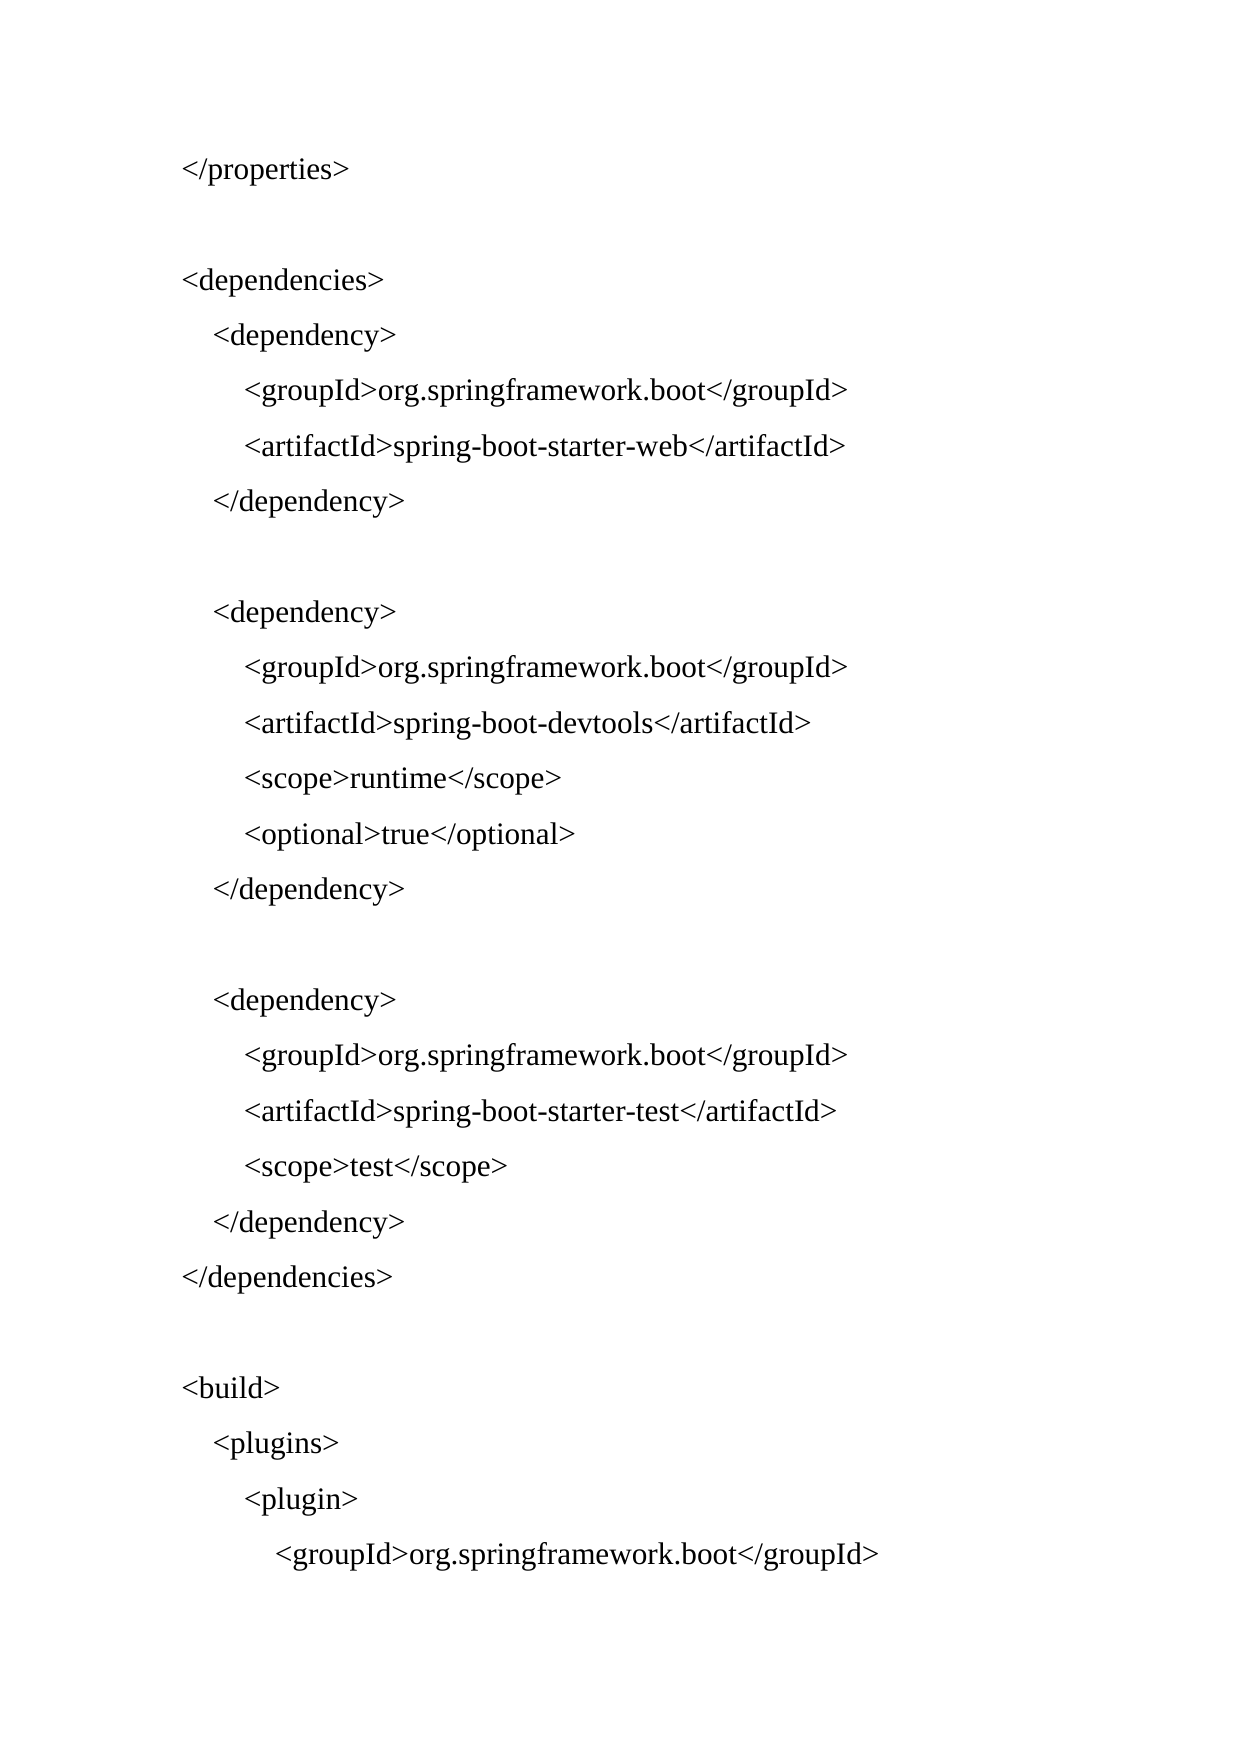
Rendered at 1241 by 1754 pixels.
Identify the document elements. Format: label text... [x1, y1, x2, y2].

text <groupId>org.springframework.boot</groupId> [150, 372, 1090, 408]
text <dependencies> [150, 261, 1090, 297]
text <groupId>org.springframework.boot</groupId> [150, 649, 1090, 685]
text <artifactId>spring-boot-starter-test</artifactId> [150, 1092, 1090, 1128]
text <artifactId>spring-boot-devtools</artifactId> [150, 704, 1090, 740]
text <groupId>org.springframework.boot</groupId> [150, 1535, 1090, 1571]
text </dependency> [150, 870, 1090, 906]
text <plugins> [150, 1424, 1090, 1461]
text <scope>runtime</scope> [150, 759, 1090, 796]
text <artifactId>spring-boot-starter-web</artifactId> [150, 427, 1090, 463]
text </dependencies> [150, 1258, 1090, 1294]
text <plugin> [150, 1480, 1090, 1516]
text </properties> [150, 150, 1090, 186]
text <build> [150, 1369, 1090, 1405]
text <optional>true</optional> [150, 815, 1090, 851]
text <dependency> [150, 593, 1090, 629]
text <dependency> [150, 316, 1090, 352]
text </dependency> [150, 482, 1090, 518]
text <groupId>org.springframework.boot</groupId> [150, 1037, 1090, 1073]
text <dependency> [150, 981, 1090, 1017]
text </dependency> [150, 1203, 1090, 1239]
text <scope>test</scope> [150, 1147, 1090, 1183]
